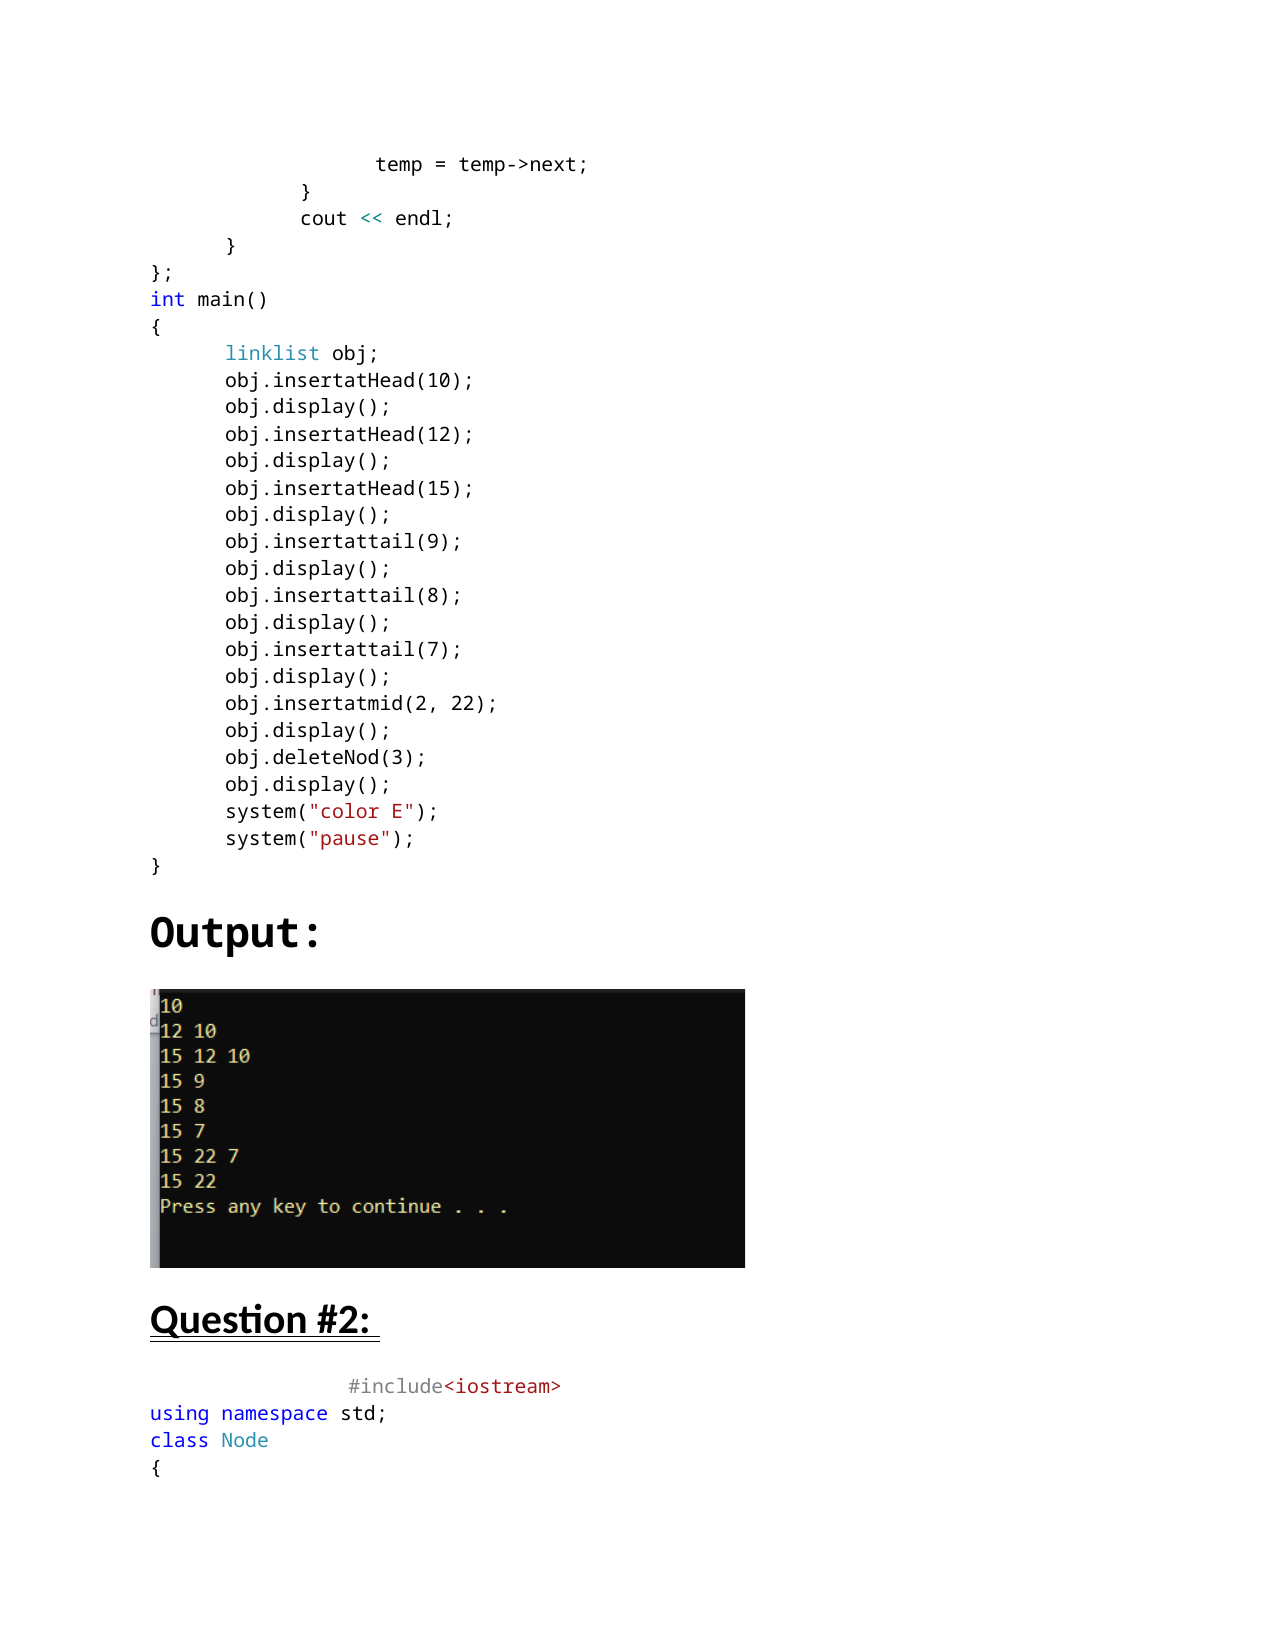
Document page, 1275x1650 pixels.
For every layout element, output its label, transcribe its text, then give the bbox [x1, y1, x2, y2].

text obj.display(); [150, 717, 1125, 743]
text cout << endl; [150, 204, 1125, 231]
text obj.insertattail(9); [150, 528, 1125, 555]
text { [150, 1453, 1125, 1480]
text #include<iostream> [150, 1372, 1125, 1399]
text } [150, 851, 1125, 878]
text }; [150, 258, 1125, 285]
text system("pause"); [150, 824, 1125, 851]
text obj.insertatHead(15); [150, 474, 1125, 501]
text obj.insertatmid(2, 22); [150, 689, 1125, 717]
text obj.display(); [150, 555, 1125, 582]
text int main() [150, 285, 1125, 312]
text } [150, 177, 1125, 204]
text obj.display(); [150, 501, 1125, 528]
text using namespace std; [150, 1399, 1125, 1426]
text obj.insertattail(7); [150, 636, 1125, 663]
text obj.deleteNod(3); [150, 743, 1125, 771]
text Output: [150, 903, 1125, 960]
text obj.display(); [150, 663, 1125, 689]
text obj.display(); [150, 393, 1125, 420]
text linklist obj; [150, 339, 1125, 366]
text system("color E"); [150, 797, 1125, 824]
text obj.insertatHead(12); [150, 420, 1125, 447]
text } [150, 231, 1125, 258]
text class Node [150, 1426, 1125, 1453]
text obj.display(); [150, 609, 1125, 636]
text obj.display(); [150, 771, 1125, 797]
text obj.display(); [150, 447, 1125, 474]
text temp = temp->next; [150, 150, 1125, 177]
text obj.insertatHead(10); [150, 366, 1125, 393]
text obj.insertattail(8); [150, 582, 1125, 609]
text { [150, 312, 1125, 339]
picture [150, 989, 746, 1268]
text Question #2: [150, 1293, 1125, 1344]
